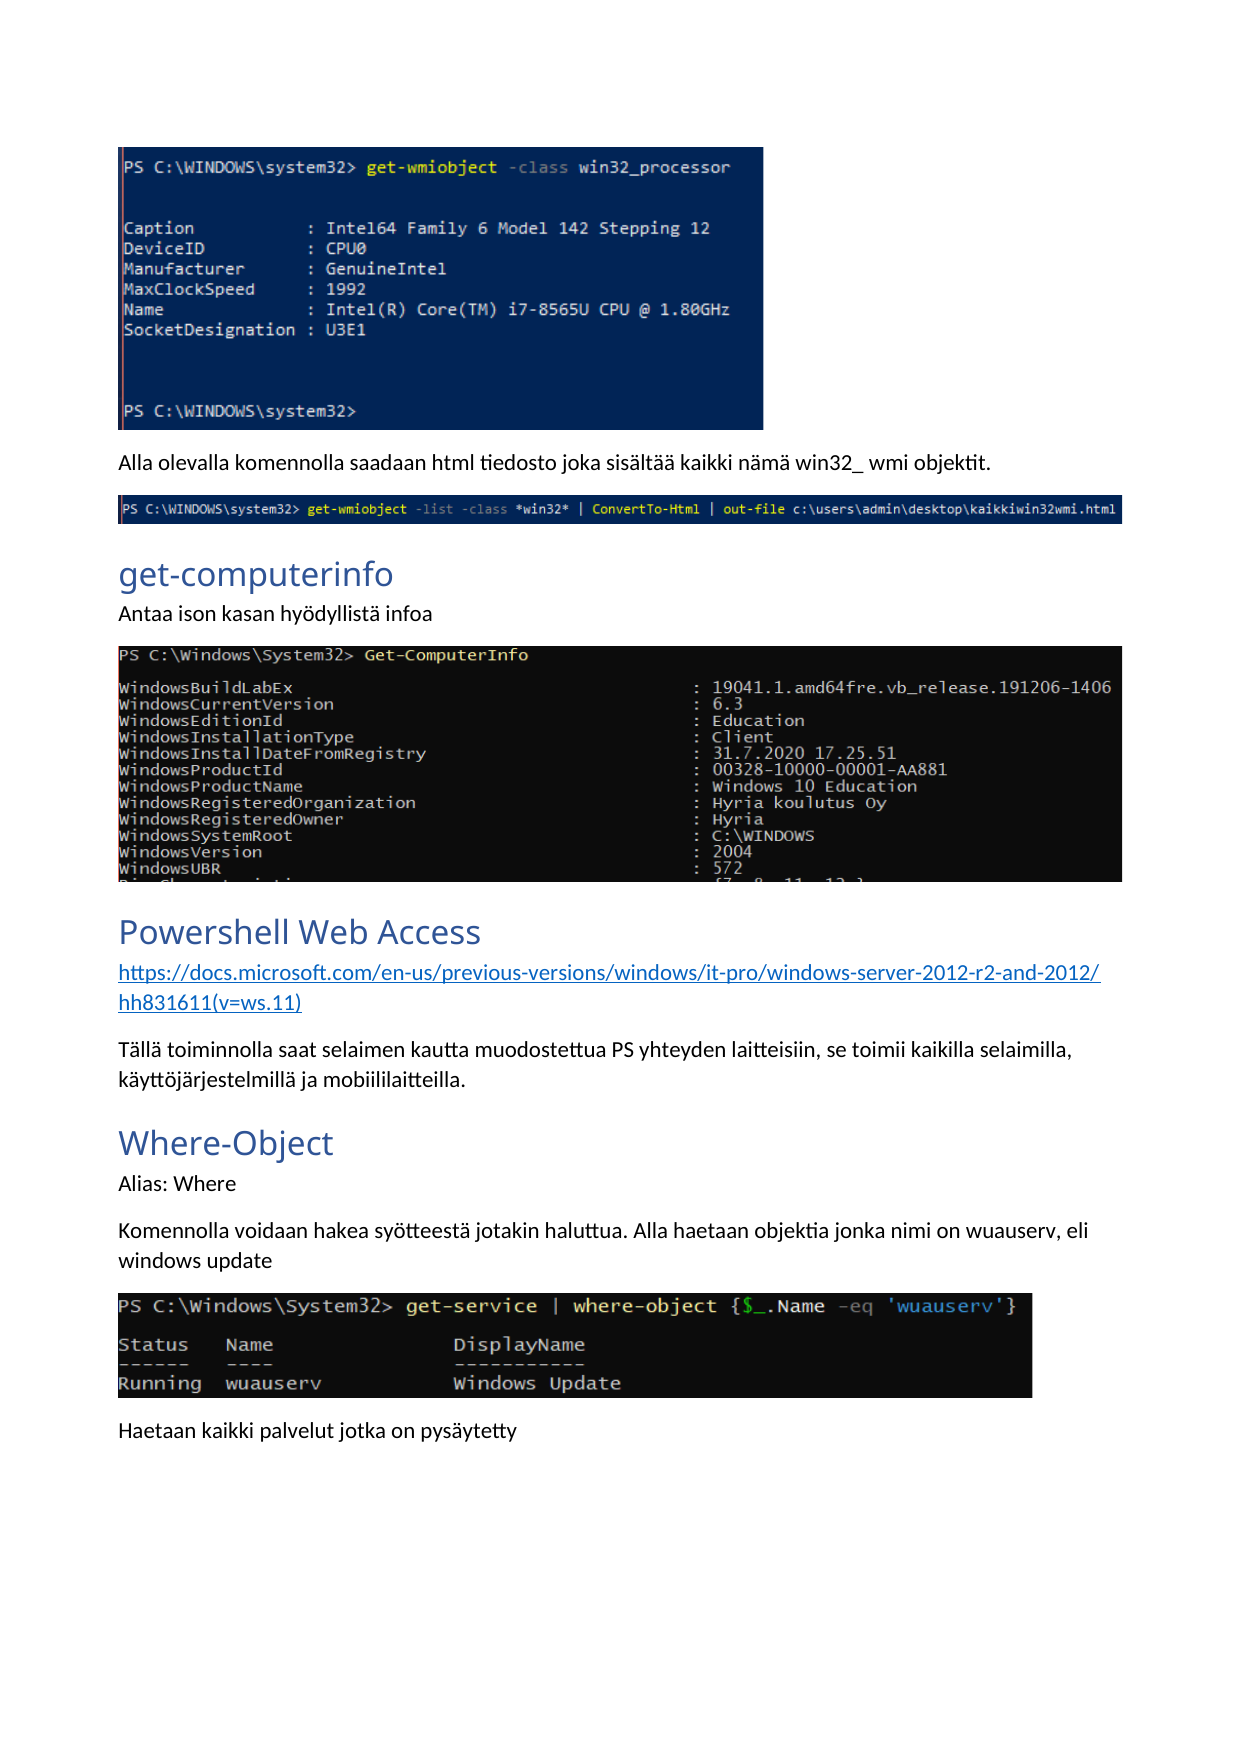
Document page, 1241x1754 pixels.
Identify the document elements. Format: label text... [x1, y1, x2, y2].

text Alla olevalla komennolla saadaan html tiedosto joka sisältää kaikki nämä win32_ wmi objektit. [118, 448, 1122, 476]
text Alias: Where [118, 1169, 1122, 1197]
text Komennolla voidaan hakea syötteestä jotakin haluttua. Alla haetaan objektia jonka nimi on wuauserv, eli windows update [118, 1216, 1122, 1274]
picture [118, 147, 764, 430]
subtitle Where-Object [118, 1120, 1122, 1166]
text Tällä toiminnolla saat selaimen kautta muodostettua PS yhteyden laitteisiin, se toimii kaikilla selaimilla, käyttöjärjestelmillä ja mobiililaitteilla. [118, 1035, 1122, 1093]
text https://docs.microsoft.com/en-us/previous-versions/windows/it-pro/windows-server-2012-r2-and-2012/hh831611(v=ws.11) [118, 958, 1122, 1016]
subtitle Powershell Web Access [118, 909, 1122, 954]
picture [118, 646, 1123, 882]
subtitle get-computerinfo [118, 551, 1122, 596]
text Antaa ison kasan hyödyllistä infoa [118, 599, 1122, 628]
picture [118, 495, 1123, 524]
picture [118, 1293, 1033, 1398]
text Haetaan kaikki palvelut jotka on pysäytetty [118, 1416, 1122, 1444]
